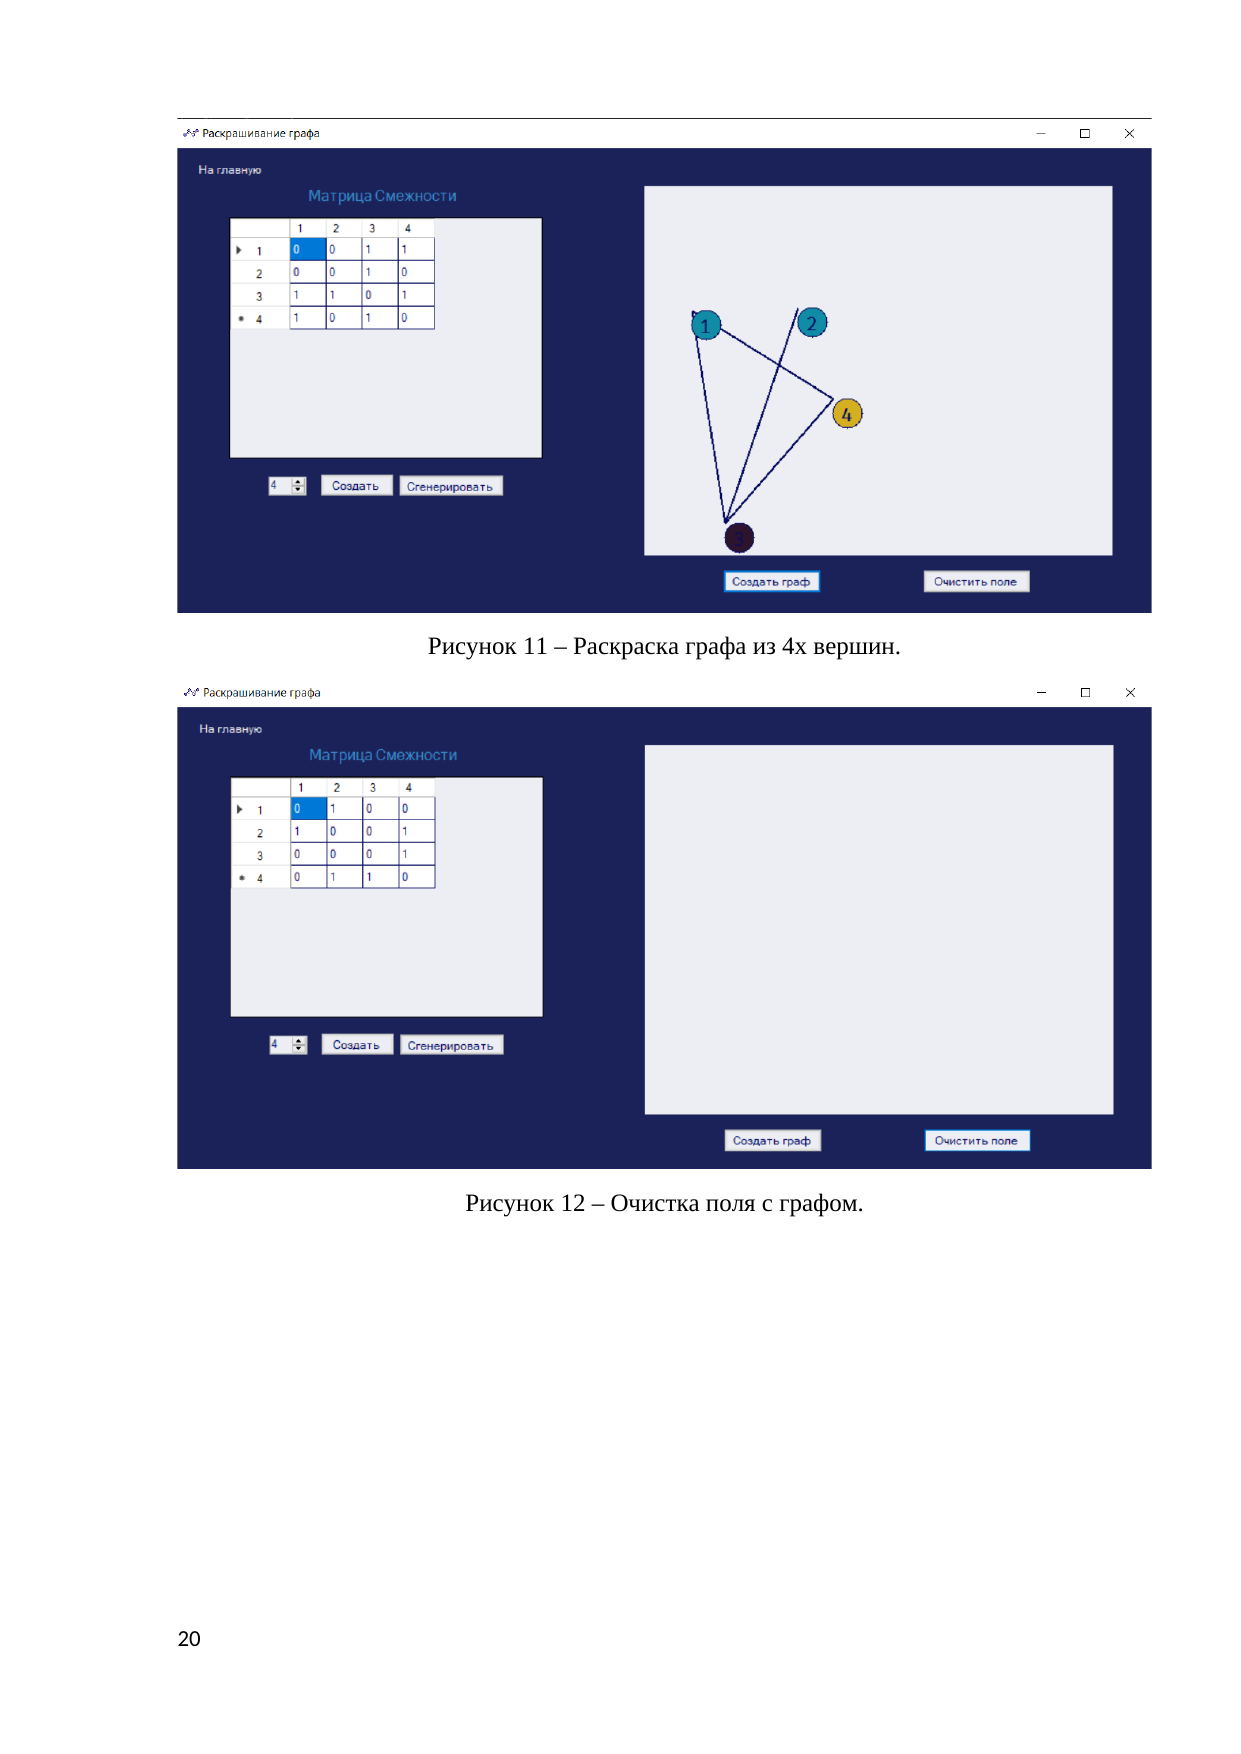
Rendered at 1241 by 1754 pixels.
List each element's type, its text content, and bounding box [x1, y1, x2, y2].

text Рисунок 12 – Очистка поля с графом. [177, 1188, 1152, 1217]
text Рисунок 11 – Раскраска графа из 4х вершин. [177, 631, 1152, 660]
picture [177, 118, 1152, 613]
picture [177, 678, 1152, 1169]
